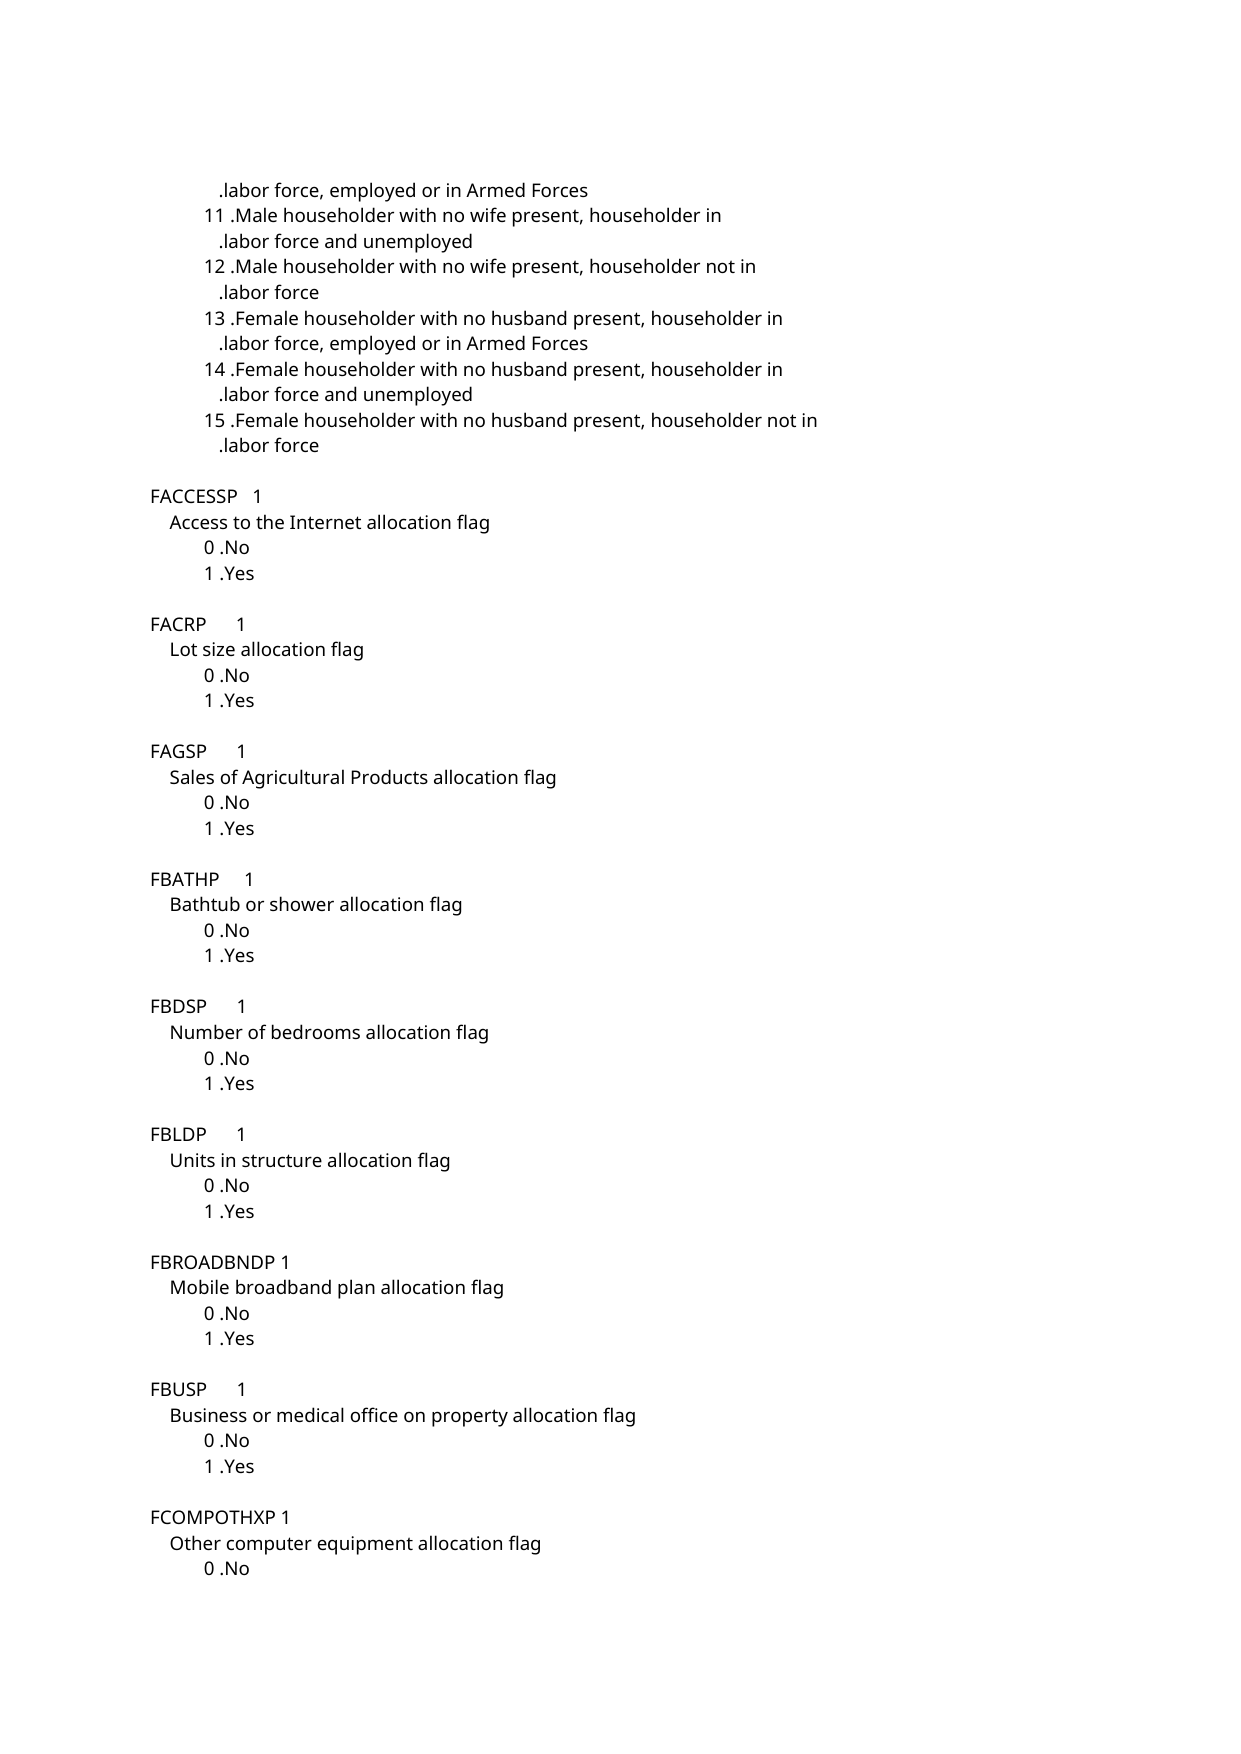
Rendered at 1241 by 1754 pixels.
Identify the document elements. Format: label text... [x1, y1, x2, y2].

text 1 .Yes [150, 1198, 1090, 1223]
text Bathtub or shower allocation flag [150, 892, 1090, 917]
text Business or medical office on property allocation flag [150, 1402, 1090, 1428]
text 1 .Yes [150, 560, 1090, 586]
text FBDSP 1 [150, 994, 1090, 1019]
text FBROADBNDP 1 [150, 1249, 1090, 1274]
text .labor force [150, 279, 1090, 305]
text .labor force and unemployed [150, 381, 1090, 407]
text 0 .No [150, 1555, 1090, 1581]
text Sales of Agricultural Products allocation flag [150, 764, 1090, 790]
text FACCESSP 1 [150, 483, 1090, 509]
text 0 .No [150, 790, 1090, 815]
text 1 .Yes [150, 815, 1090, 841]
text FACRP 1 [150, 611, 1090, 637]
text 13 .Female householder with no husband present, householder in [150, 305, 1090, 330]
text 0 .No [150, 662, 1090, 688]
text 12 .Male householder with no wife present, householder not in [150, 254, 1090, 279]
text FBUSP 1 [150, 1377, 1090, 1402]
text 1 .Yes [150, 1453, 1090, 1479]
text Number of bedrooms allocation flag [150, 1019, 1090, 1045]
text 0 .No [150, 534, 1090, 560]
text 14 .Female householder with no husband present, householder in [150, 356, 1090, 381]
text Mobile broadband plan allocation flag [150, 1274, 1090, 1300]
text 1 .Yes [150, 688, 1090, 713]
text 15 .Female householder with no husband present, householder not in [150, 407, 1090, 432]
text 1 .Yes [150, 1326, 1090, 1351]
text Access to the Internet allocation flag [150, 509, 1090, 534]
text FBLDP 1 [150, 1121, 1090, 1147]
text FCOMPOTHXP 1 [150, 1504, 1090, 1530]
text 0 .No [150, 1045, 1090, 1070]
text 11 .Male householder with no wife present, householder in [150, 203, 1090, 228]
text Lot size allocation flag [150, 637, 1090, 662]
text .labor force, employed or in Armed Forces [150, 177, 1090, 203]
text 1 .Yes [150, 943, 1090, 968]
text 0 .No [150, 1428, 1090, 1453]
text Other computer equipment allocation flag [150, 1530, 1090, 1555]
text FBATHP 1 [150, 866, 1090, 892]
text .labor force and unemployed [150, 228, 1090, 254]
text Units in structure allocation flag [150, 1147, 1090, 1172]
text FAGSP 1 [150, 739, 1090, 764]
text 1 .Yes [150, 1070, 1090, 1096]
text 0 .No [150, 917, 1090, 943]
text 0 .No [150, 1172, 1090, 1198]
text 0 .No [150, 1300, 1090, 1326]
text .labor force, employed or in Armed Forces [150, 330, 1090, 356]
text .labor force [150, 432, 1090, 458]
